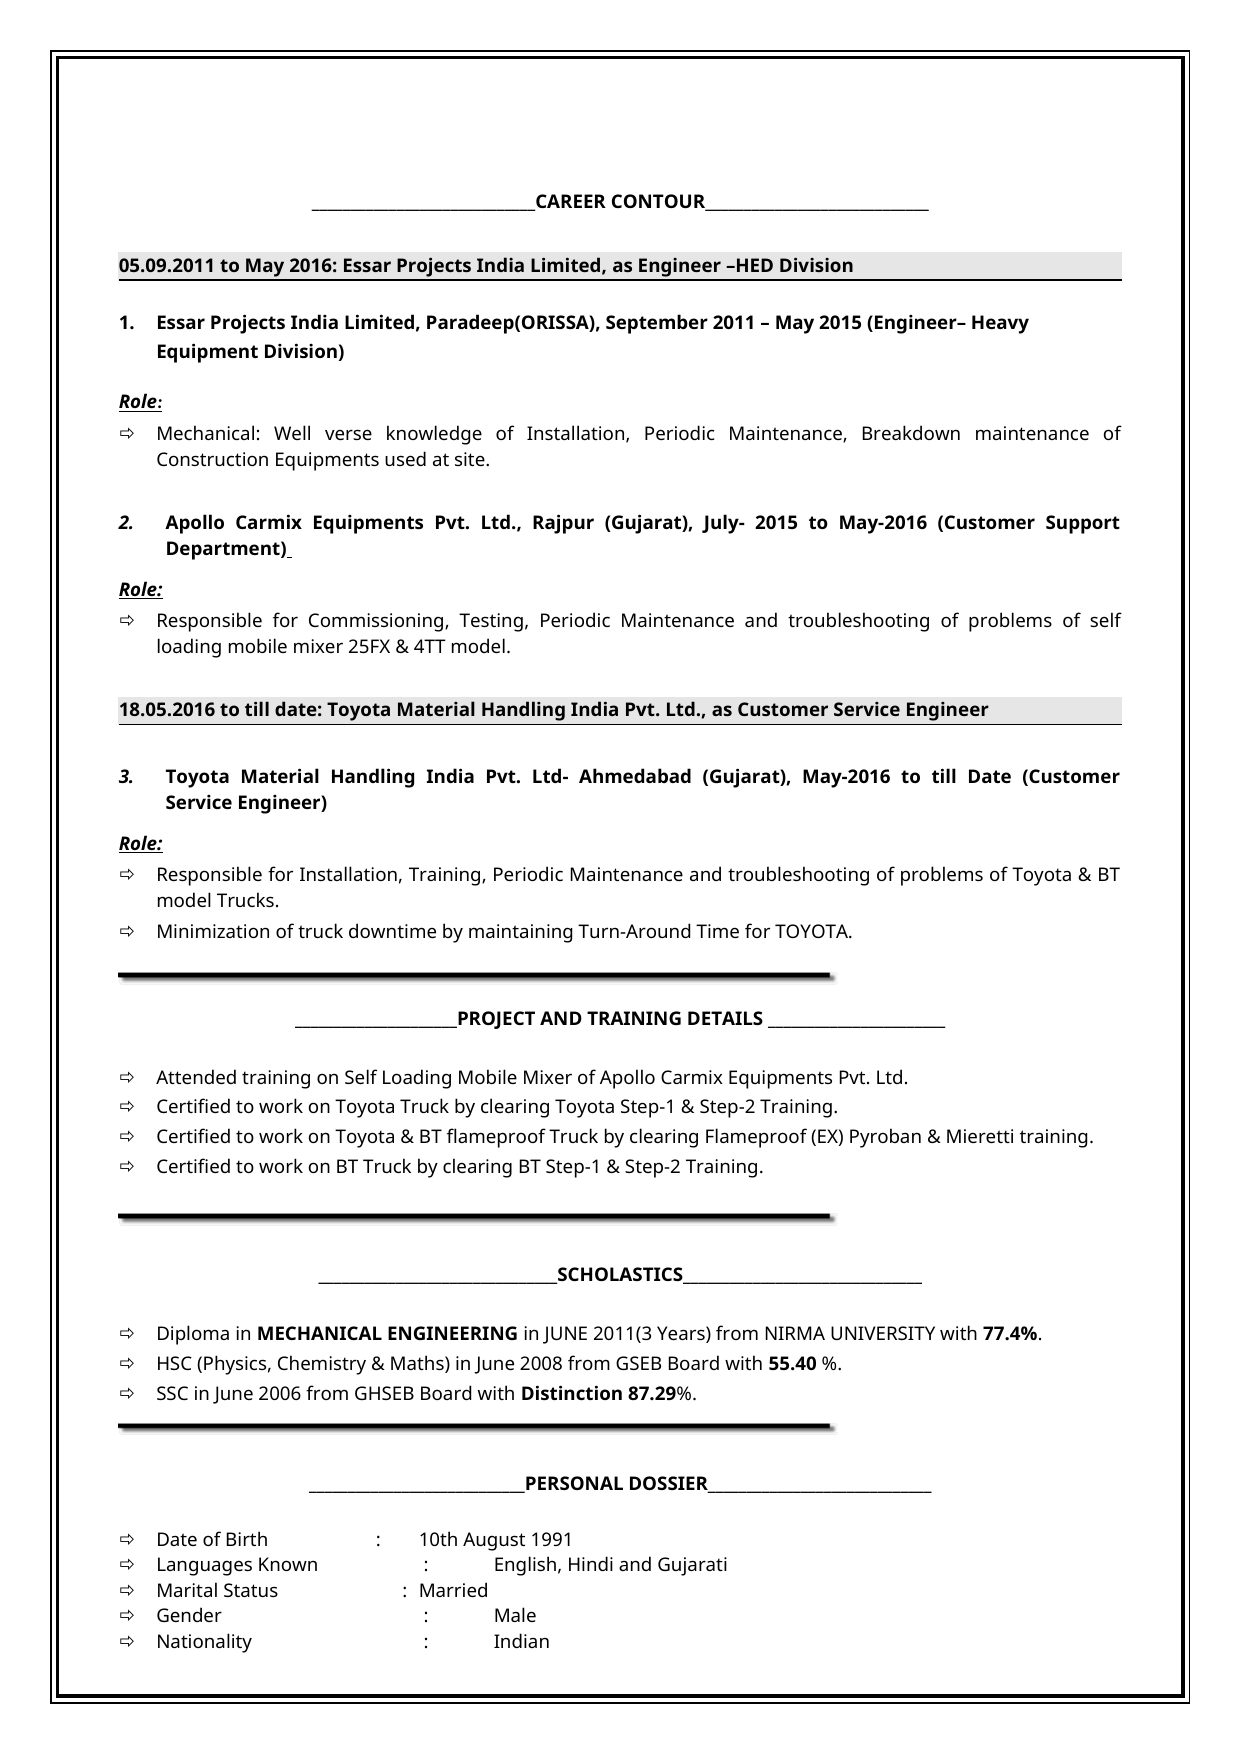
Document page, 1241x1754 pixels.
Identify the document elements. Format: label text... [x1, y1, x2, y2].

list Certified to work on Toyota Truck by clearing Toyota Step-1 & Step-2 Training. [118, 1094, 1122, 1119]
text _____________________PROJECT AND TRAINING DETAILS _______________________ [118, 1005, 1122, 1030]
list Minimization of truck downtime by maintaining Turn-Around Time for TOYOTA. [118, 919, 1122, 944]
list Toyota Material Handling India Pvt. Ltd- Ahmedabad (Gujarat), May-2016 to till Date (Customer Service Engineer) [118, 763, 1122, 814]
picture [118, 1422, 838, 1438]
text _____________________________CAREER CONTOUR_____________________________ [118, 188, 1122, 214]
text ____________________________PERSONAL DOSSIER_____________________________ [118, 1471, 1122, 1496]
list Gender : Male [118, 1602, 1122, 1628]
picture [118, 971, 838, 988]
list Date of Birth : 10th August 1991 [118, 1526, 1122, 1551]
list Certified to work on BT Truck by clearing BT Step-1 & Step-2 Training. [118, 1153, 1122, 1179]
text 05.09.2011 to May 2016: Essar Projects India Limited, as Engineer –HED Division [118, 252, 1122, 281]
list Diploma in MECHANICAL ENGINEERING in JUNE 2011(3 Years) from NIRMA UNIVERSITY with 77.4%. [118, 1320, 1122, 1346]
text 18.05.2016 to till date: Toyota Material Handling India Pvt. Ltd., as Customer Service Engineer [118, 697, 1122, 725]
list Responsible for Commissioning, Testing, Periodic Maintenance and troubleshooting of problems of self loading mobile mixer 25FX & 4TT model. [118, 608, 1122, 659]
text Role: [118, 576, 1122, 601]
list Responsible for Installation, Training, Periodic Maintenance and troubleshooting of problems of Toyota & BT model Trucks. [118, 862, 1122, 913]
list Apollo Carmix Equipments Pvt. Ltd., Rajpur (Gujarat), July- 2015 to May-2016 (Customer Support Department) [118, 509, 1122, 561]
list Attended training on Self Loading Mobile Mixer of Apollo Carmix Equipments Pvt. Ltd. [118, 1064, 1122, 1090]
text Role: [118, 830, 1122, 855]
list Marital Status : Married [118, 1577, 1122, 1602]
list SSC in June 2006 from GHSEB Board with Distinction 87.29%. [118, 1380, 1122, 1405]
text _______________________________SCHOLASTICS_______________________________ [118, 1261, 1122, 1287]
picture [118, 1212, 838, 1229]
list Essar Projects India Limited, Paradeep(ORISSA), September 2011 – May 2015 (Engineer– Heavy Equipment Division) [118, 309, 1122, 364]
text Role: [118, 389, 1122, 414]
list HSC (Physics, Chemistry & Maths) in June 2008 from GSEB Board with 55.40 %. [118, 1350, 1122, 1376]
list Certified to work on Toyota & BT flameproof Truck by clearing Flameproof (EX) Pyroban & Mieretti training. [118, 1123, 1122, 1149]
list Mechanical: Well verse knowledge of Installation, Periodic Maintenance, Breakdown maintenance of Construction Equipments used at site. [118, 421, 1122, 472]
list Nationality : Indian [118, 1628, 1122, 1653]
list Languages Known : English, Hindi and Gujarati [118, 1551, 1122, 1577]
